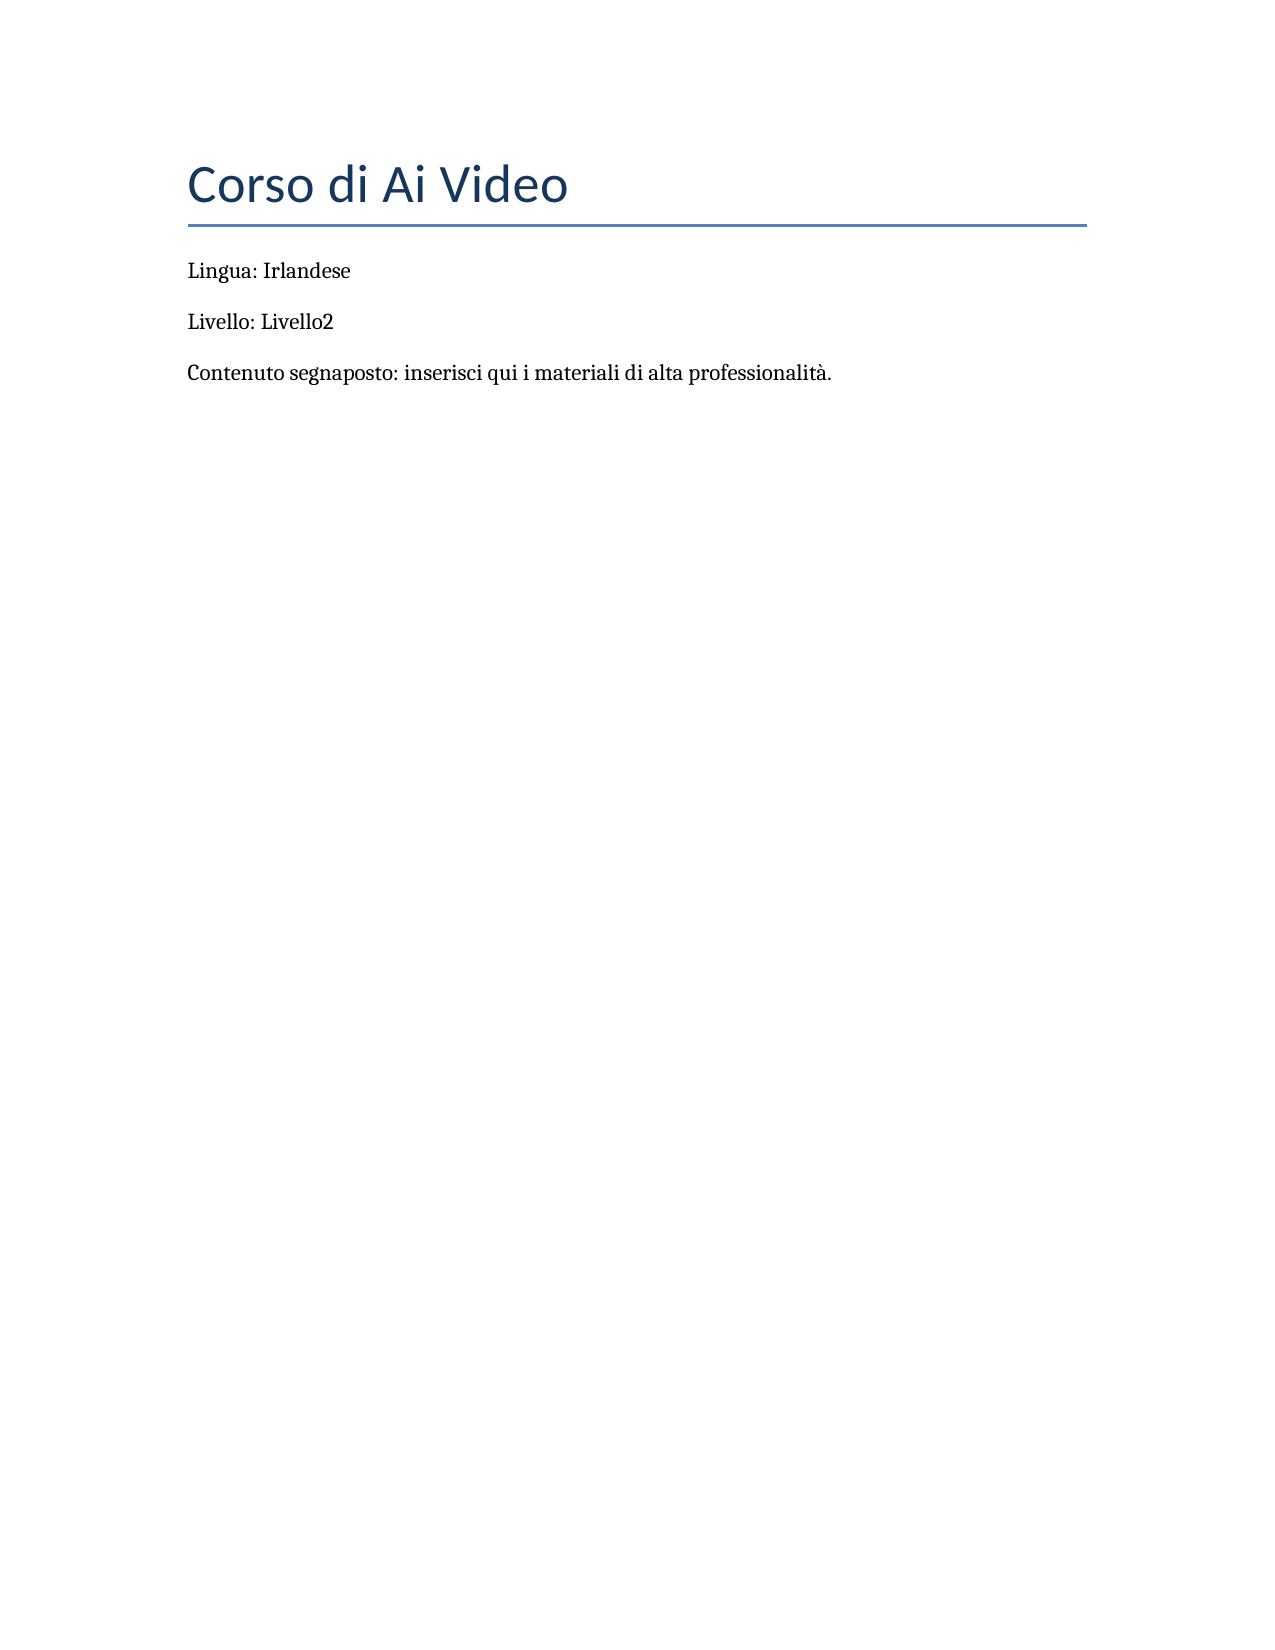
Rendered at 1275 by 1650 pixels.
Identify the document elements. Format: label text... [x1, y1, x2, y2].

text Contenuto segnaposto: inserisci qui i materiali di alta professionalità. [187, 360, 1087, 386]
text Lingua: Irlandese [187, 258, 1087, 284]
title Corso di Ai Video [187, 150, 1087, 227]
text Livello: Livello2 [187, 309, 1087, 335]
